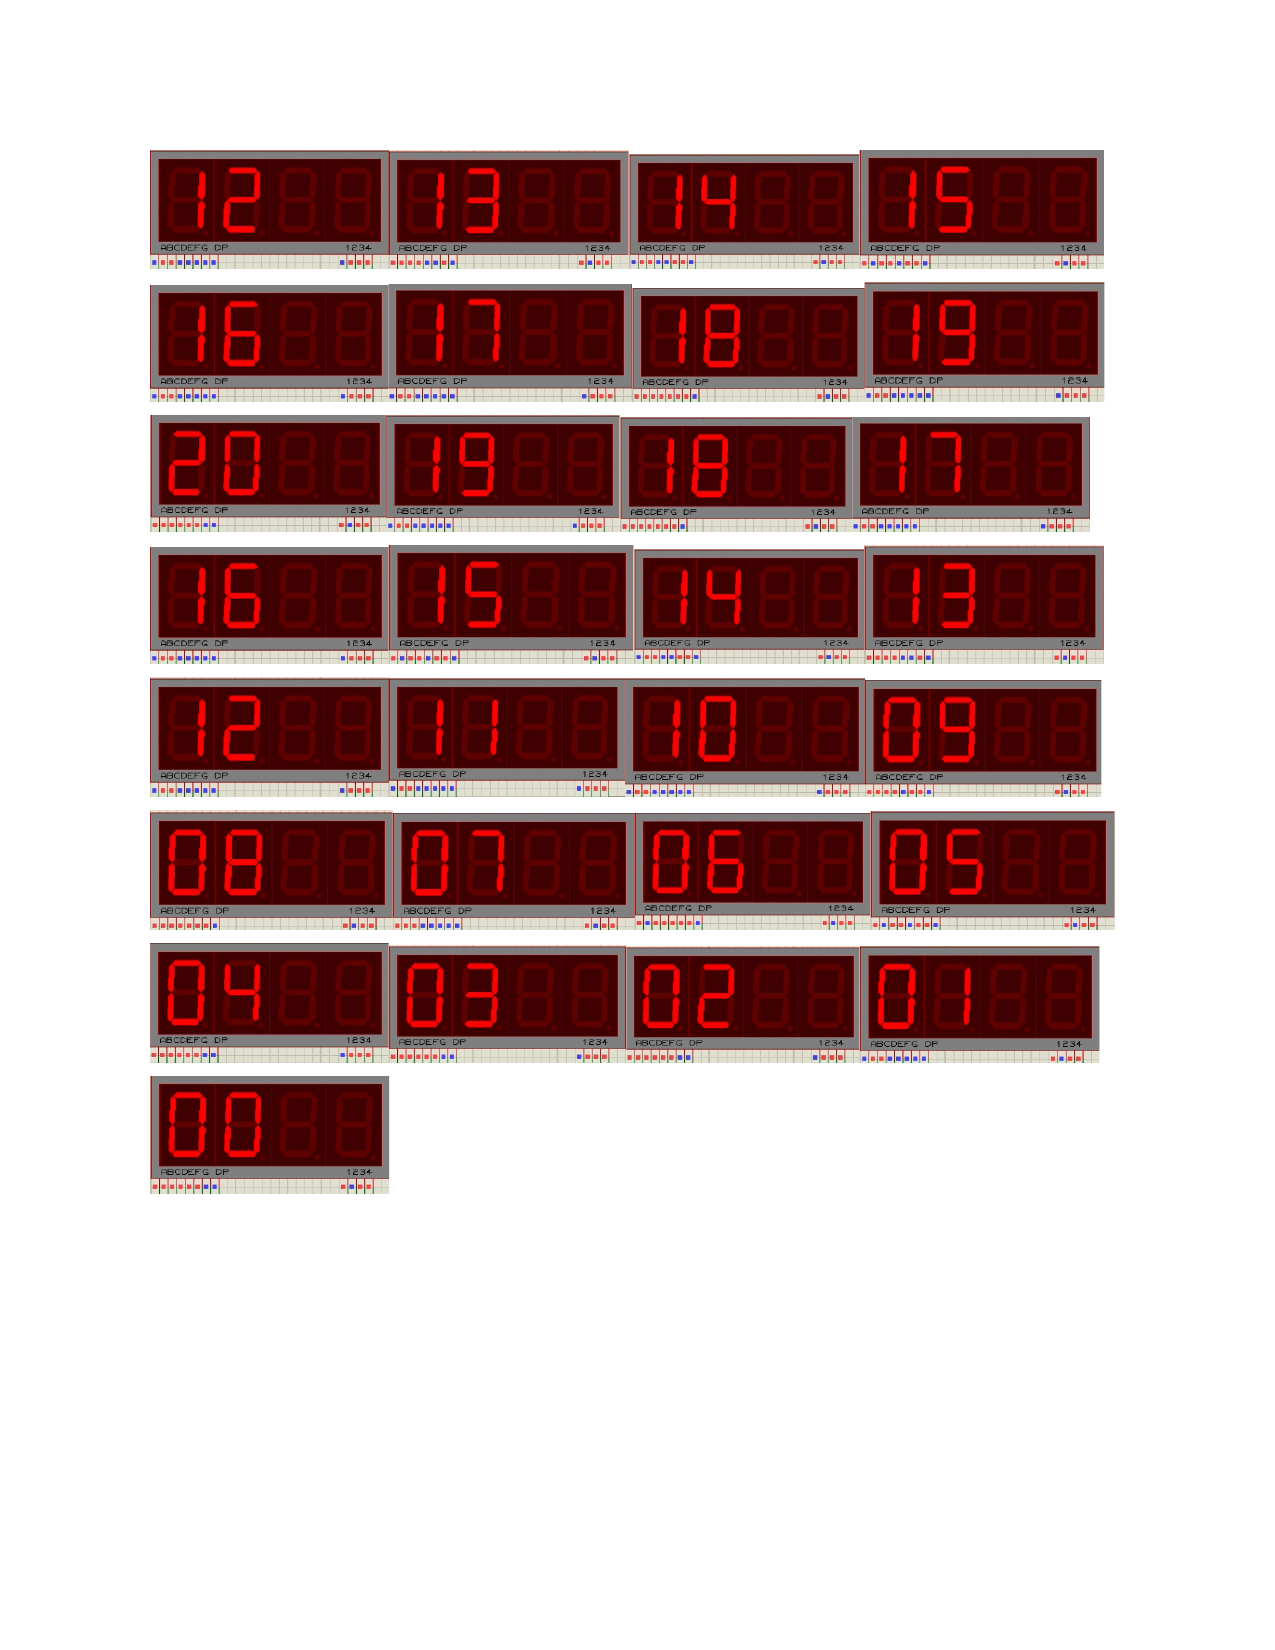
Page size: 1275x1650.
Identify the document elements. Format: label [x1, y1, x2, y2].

picture [150, 943, 1100, 1063]
picture [150, 1076, 390, 1194]
picture [150, 545, 1104, 664]
picture [150, 150, 1104, 269]
picture [150, 677, 1102, 797]
picture [150, 282, 1105, 402]
picture [150, 415, 1090, 532]
picture [150, 810, 1115, 930]
